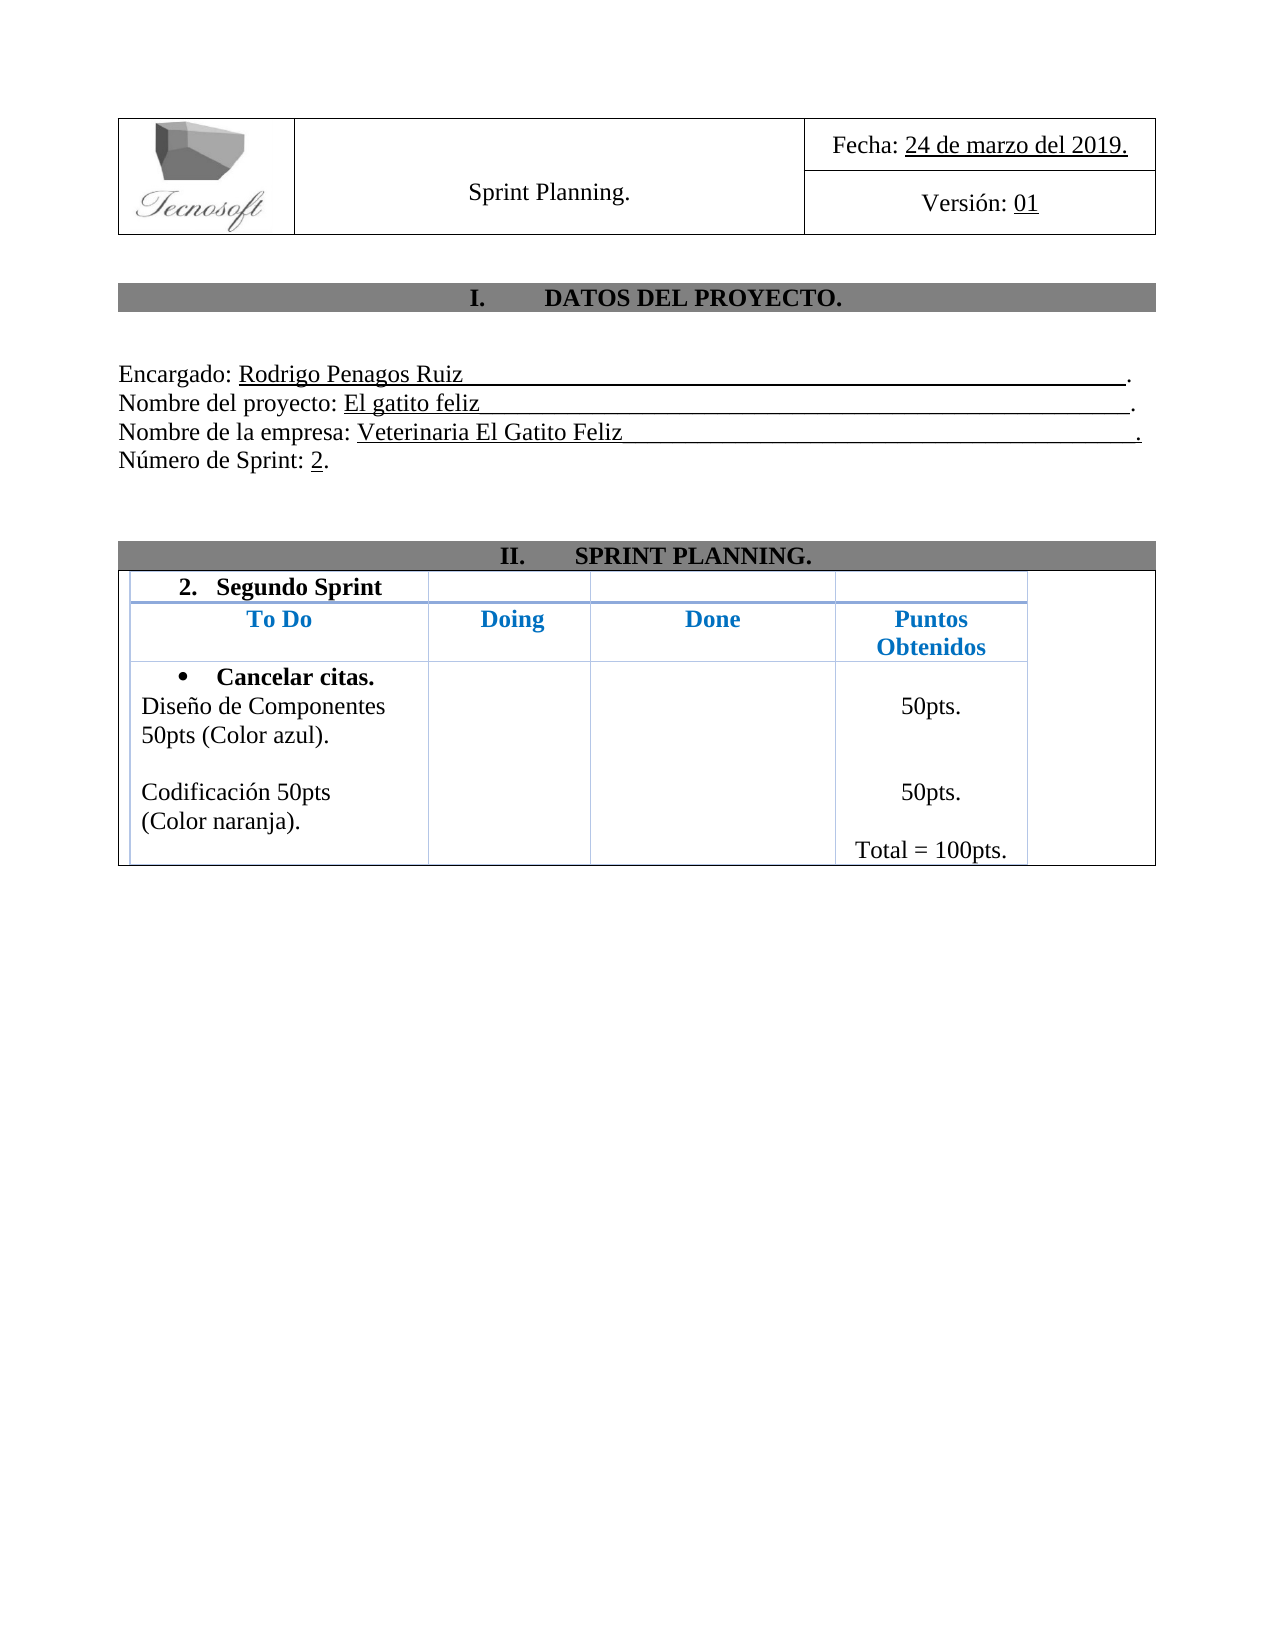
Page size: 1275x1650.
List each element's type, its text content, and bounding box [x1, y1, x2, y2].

text Número de Sprint: 2. [118, 446, 1157, 474]
table_cell [1028, 571, 1155, 865]
table_cell [131, 662, 428, 864]
table_header DATOS DEL PROYECTO. [118, 283, 1156, 312]
table_cell [429, 604, 590, 661]
table_cell [591, 572, 835, 601]
table_cell [131, 572, 428, 601]
text Nombre de la empresa: Veterinaria El Gatito Feliz_________________________________________. [118, 417, 1157, 446]
table_cell [119, 571, 129, 865]
table_cell [131, 604, 428, 661]
table_header SPRINT PLANNING. [118, 541, 1156, 570]
table_cell [836, 572, 1027, 601]
table_cell [591, 662, 835, 864]
table_cell [429, 572, 590, 601]
table_cell Versión: 01 [805, 171, 1155, 234]
table_cell [591, 604, 835, 661]
table_header [119, 119, 294, 234]
text Encargado: Rodrigo Penagos Ruiz_____________________________________________________. [118, 359, 1157, 388]
text Nombre del proyecto: El gatito feliz____________________________________________________. [118, 388, 1157, 417]
table_cell [836, 662, 1027, 864]
table_cell [836, 604, 1027, 661]
table_header Sprint Planning. [295, 119, 804, 234]
table_cell [429, 662, 590, 864]
table_header Fecha: 24 de marzo del 2019. [805, 119, 1155, 170]
